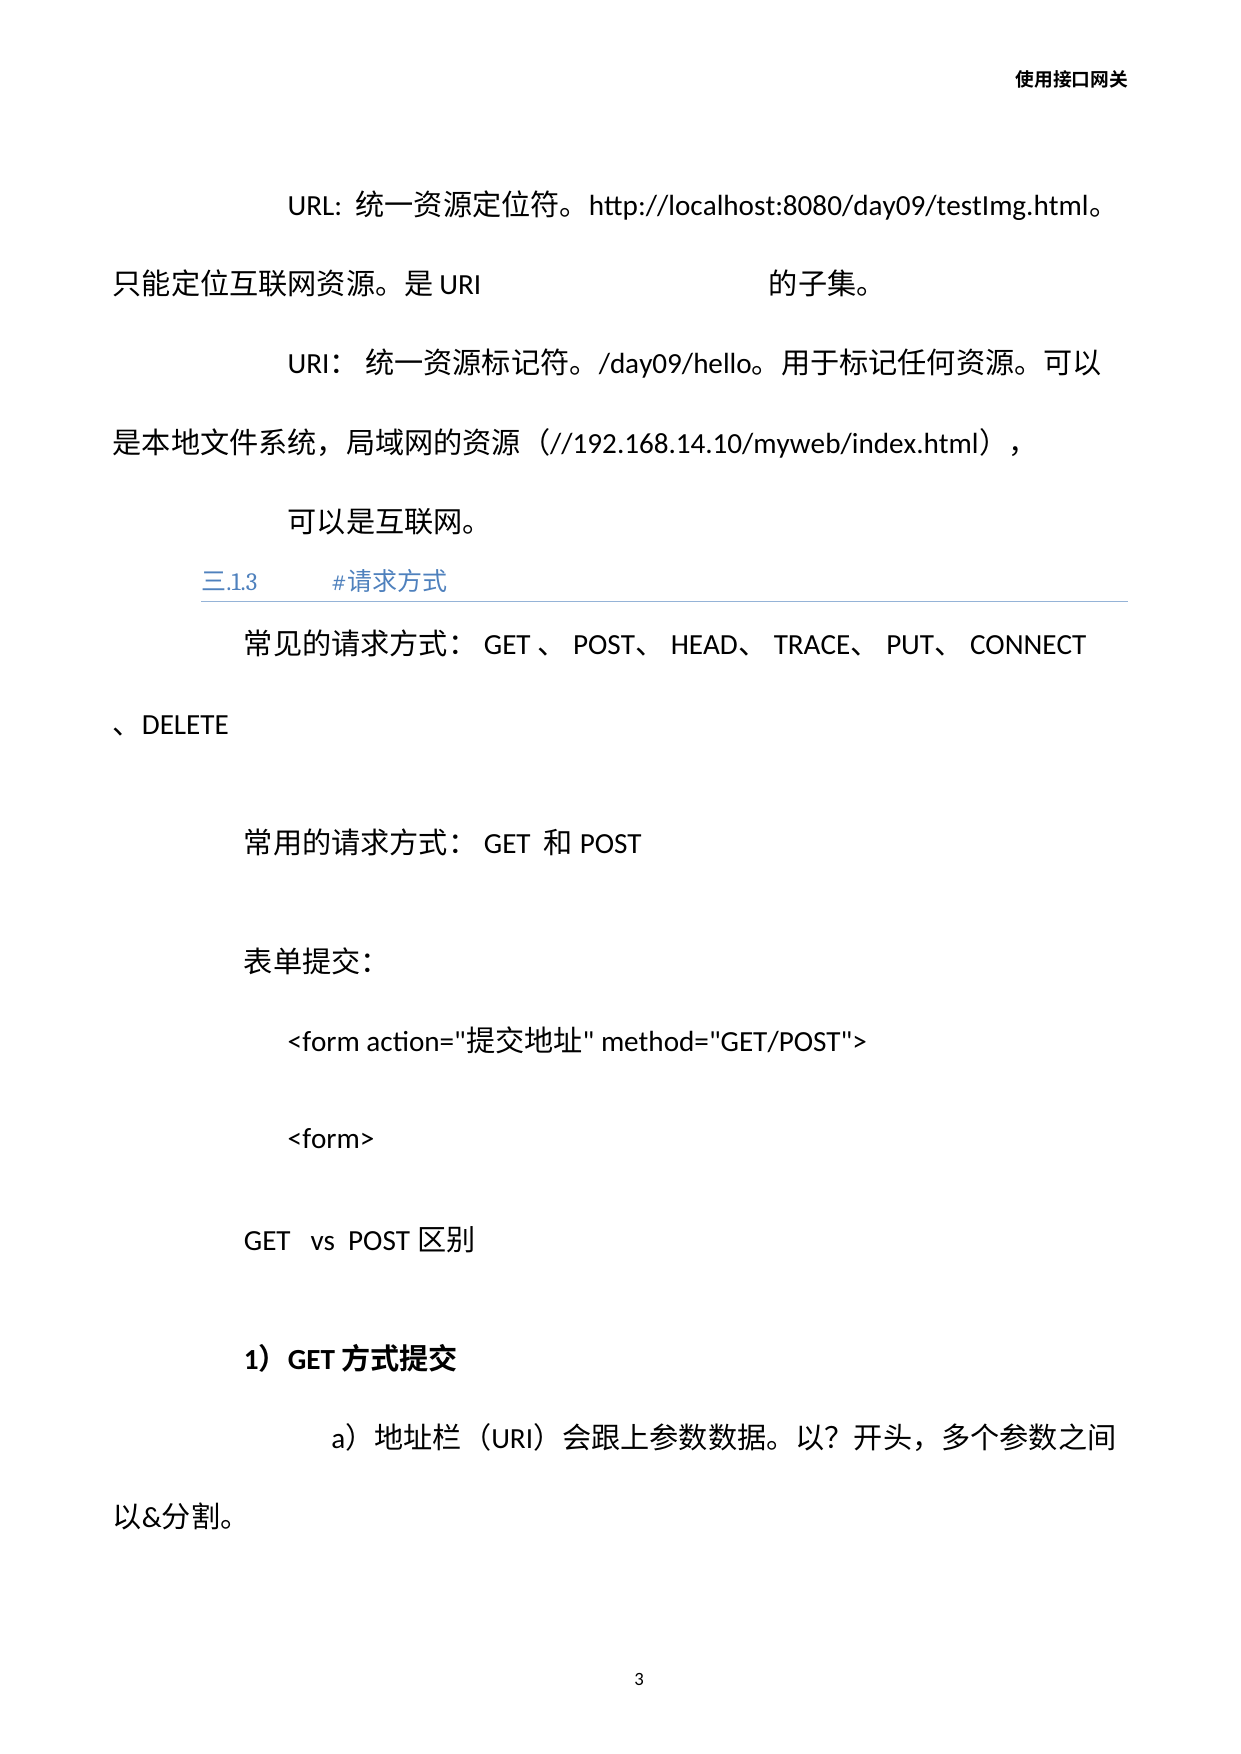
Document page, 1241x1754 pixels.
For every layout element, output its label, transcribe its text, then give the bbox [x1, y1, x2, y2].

text a）地址栏（URI）会跟上参数数据。以？开头，多个参数之间以&分割。 [112, 1396, 1128, 1555]
subtitle #请求方式 [201, 559, 1128, 601]
text <form> [112, 1118, 1128, 1158]
text 1）GET方式提交 [112, 1317, 1128, 1396]
text GET vs POST 区别 [112, 1198, 1128, 1277]
text URI： 统一资源标记符。/day09/hello。用于标记任何资源。可以是本地文件系统，局域网的资源（//192.168.14.10/myweb/index.html）， 可以是互联网。 [112, 321, 1128, 559]
text <form action="提交地址" method="GET/POST"> [112, 999, 1128, 1078]
text 常见的请求方式： GET 、 POST、 HEAD、 TRACE、 PUT、 CONNECT 、DELETE [112, 602, 1128, 761]
text URL: 统一资源定位符。http://localhost:8080/day09/testImg.html。只能定位互联网资源。是URI 的子集。 [112, 163, 1128, 321]
text 表单提交： [112, 920, 1128, 999]
text 常用的请求方式： GET 和 POST [112, 801, 1128, 880]
